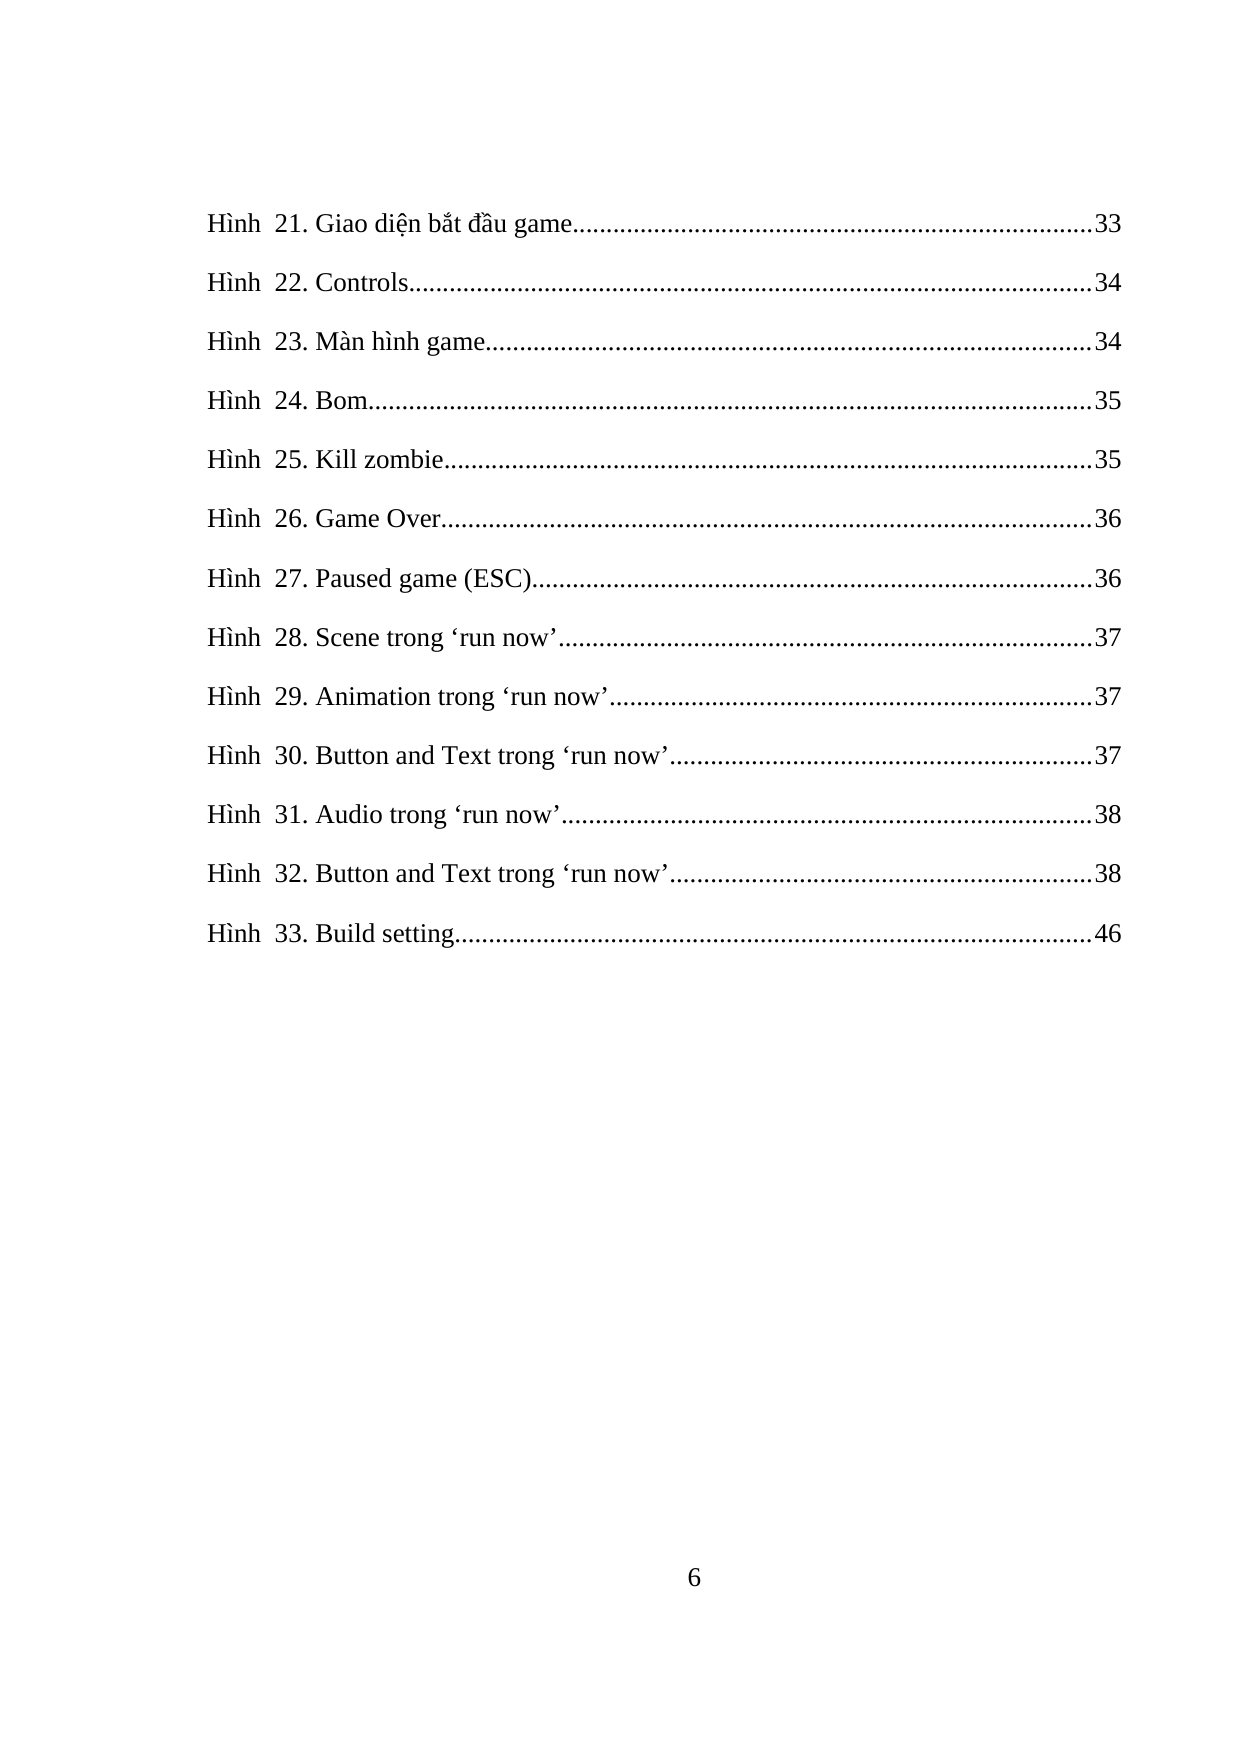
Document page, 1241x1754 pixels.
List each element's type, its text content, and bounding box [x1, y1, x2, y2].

text Hình 33. Build setting 46 [207, 917, 1122, 948]
text Hình 31. Audio trong ‘run now’ 38 [207, 798, 1122, 829]
text Hình 22. Controls 34 [207, 266, 1122, 297]
text Hình 21. Giao diện bắt đầu game 33 [207, 207, 1122, 238]
text Hình 27. Paused game (ESC) 36 [207, 562, 1122, 593]
text Hình 29. Animation trong ‘run now’ 37 [207, 680, 1122, 711]
text Hình 28. Scene trong ‘run now’ 37 [207, 621, 1122, 652]
text Hình 32. Button and Text trong ‘run now’ 38 [207, 858, 1122, 889]
text Hình 30. Button and Text trong ‘run now’ 37 [207, 739, 1122, 770]
text Hình 26. Game Over 36 [207, 503, 1122, 534]
text Hình 24. Bom 35 [207, 384, 1122, 415]
text Hình 23. Màn hình game 34 [207, 325, 1122, 356]
text Hình 25. Kill zombie 35 [207, 443, 1122, 474]
